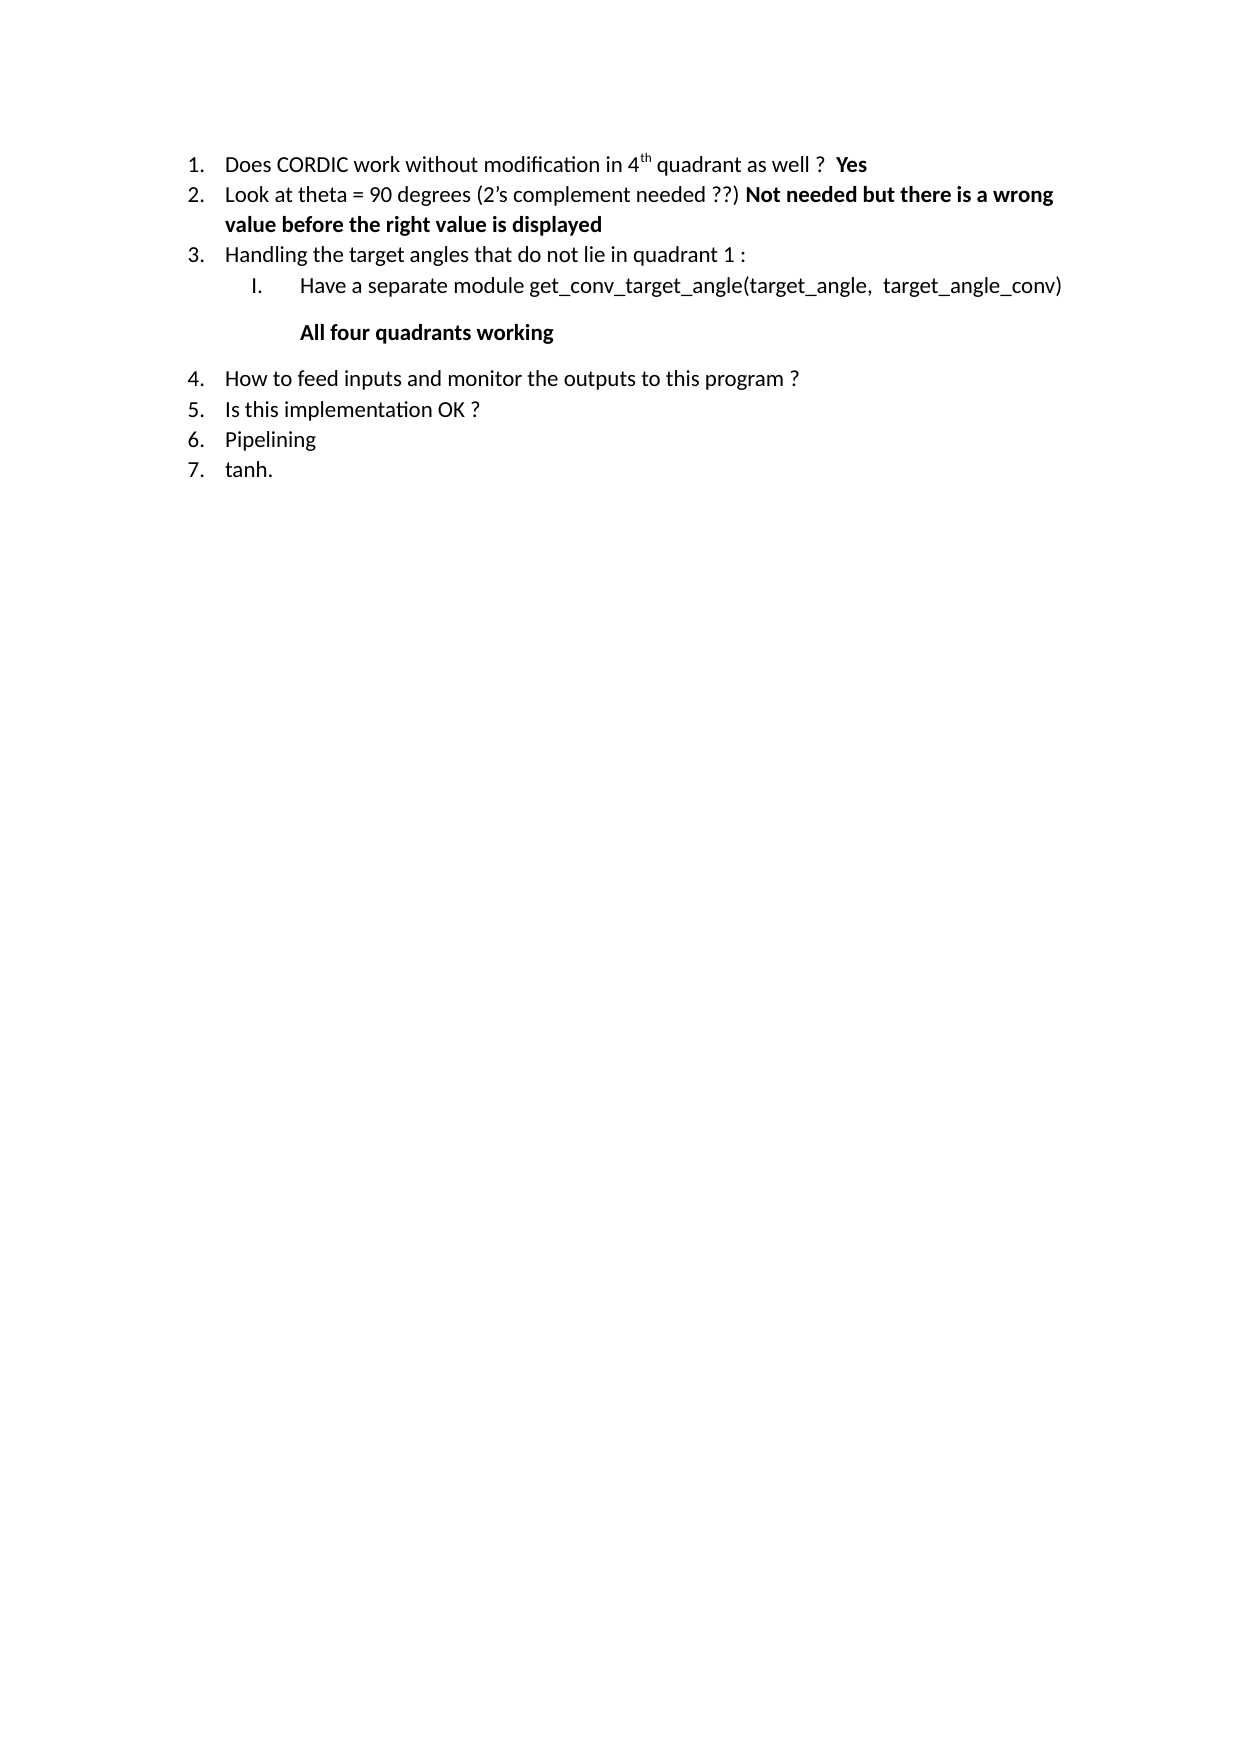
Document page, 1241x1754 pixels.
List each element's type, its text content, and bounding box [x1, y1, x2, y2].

list Pipelining [187, 425, 1090, 453]
list Look at theta = 90 degrees (2’s complement needed ??) Not needed but there is a wrong value before the right value is displayed [187, 180, 1090, 238]
list How to feed inputs and monitor the outputs to this program ? [187, 364, 1090, 393]
list Have a separate module get_conv_target_angle(target_angle, target_angle_conv) [262, 271, 1090, 299]
list Does CORDIC work without modification in 4th quadrant as well ? Yes [187, 150, 1090, 178]
list Is this implementation OK ? [187, 395, 1090, 423]
list Handling the target angles that do not lie in quadrant 1 : [187, 241, 1090, 269]
text All four quadrants working [300, 318, 1090, 346]
list tanh. [187, 455, 1090, 483]
